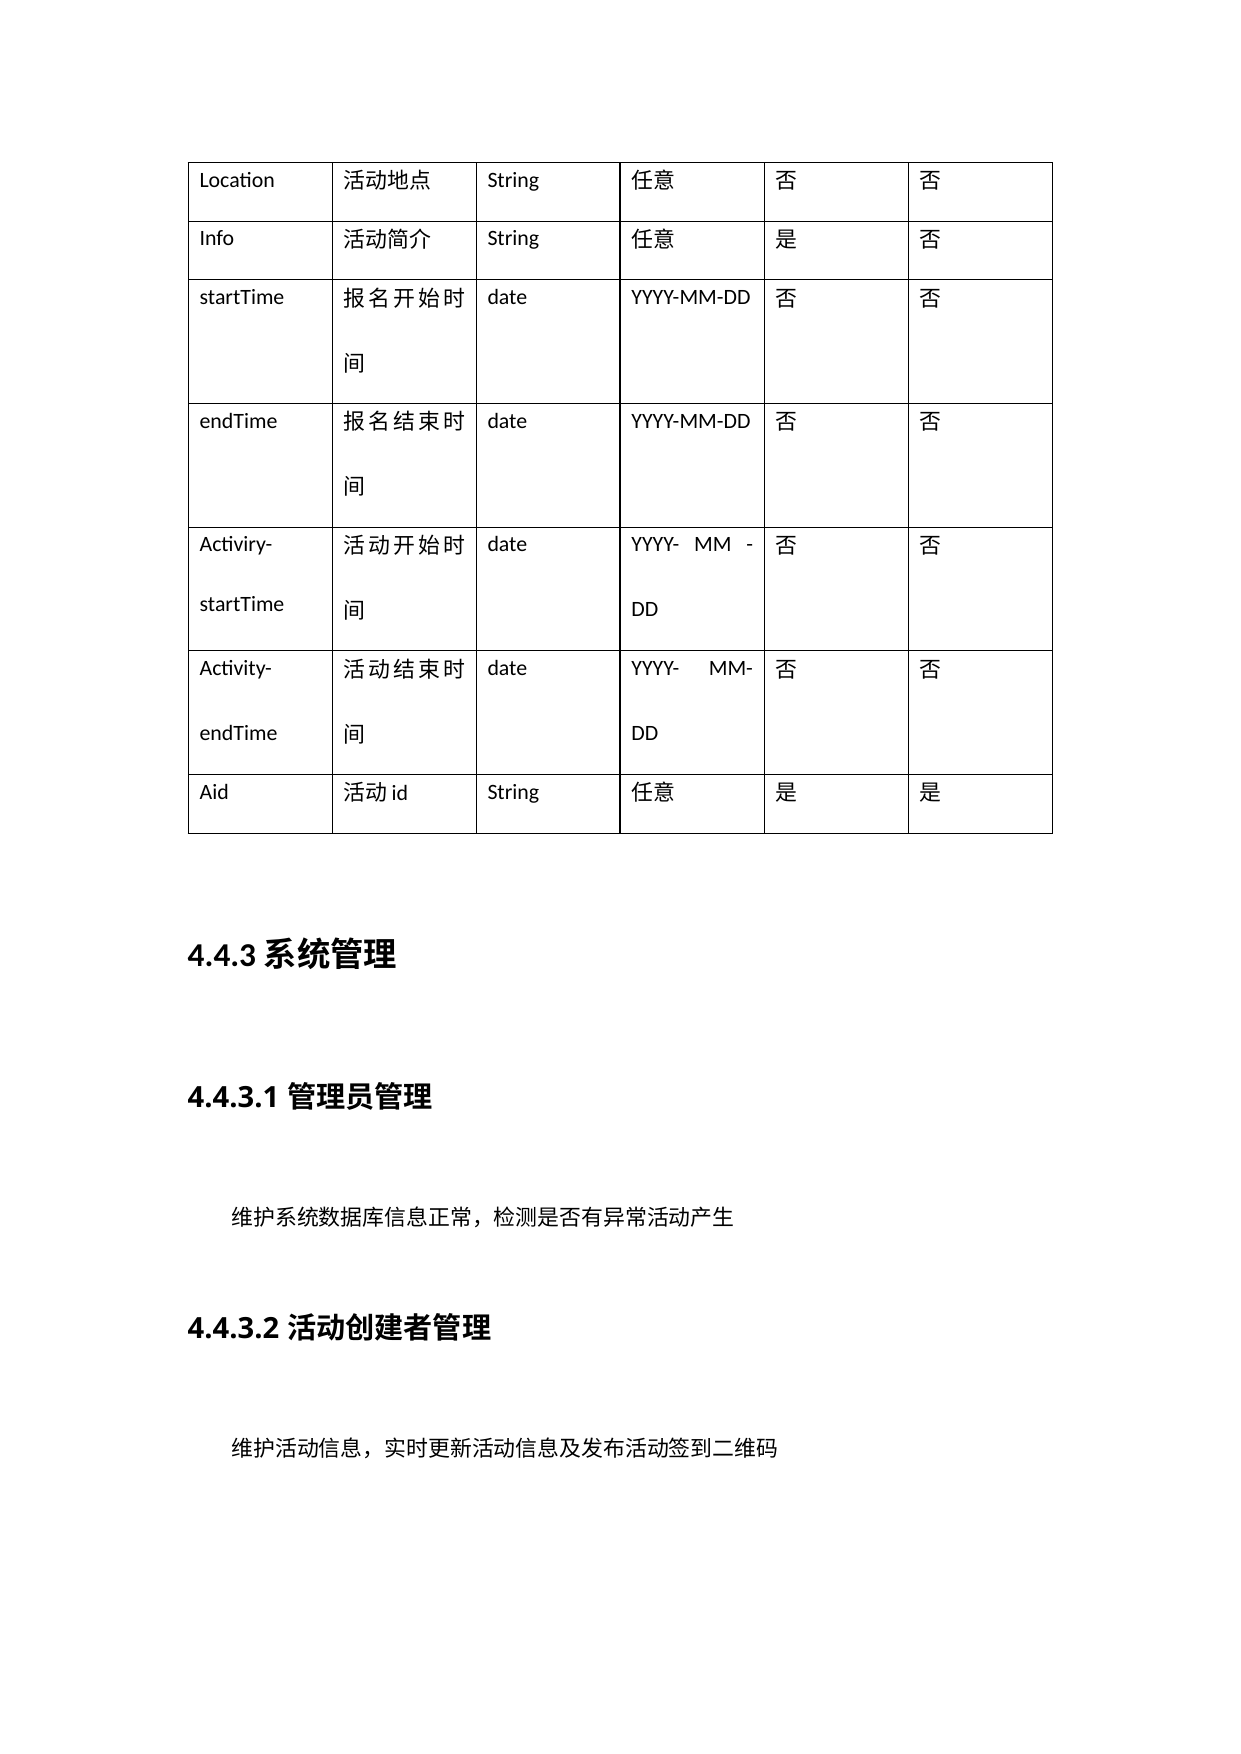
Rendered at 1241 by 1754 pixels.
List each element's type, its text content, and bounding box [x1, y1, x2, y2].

table_cell Info [189, 222, 332, 279]
table_cell 活动简介 [333, 222, 476, 279]
table_cell endTime [189, 404, 332, 527]
table_cell 否 [909, 163, 1052, 221]
table_cell 是 [765, 222, 908, 279]
subtitle 4.4.3.2 活动创建者管理 [187, 1293, 1053, 1358]
table_cell 否 [909, 222, 1052, 279]
table_cell date [477, 528, 619, 650]
table_cell 否 [765, 404, 908, 527]
table_cell 任意 [621, 222, 764, 279]
subtitle 4.4.3 系统管理 [187, 920, 1053, 985]
subtitle 4.4.3.1 管理员管理 [187, 1062, 1053, 1127]
text 维护系统数据库信息正常，检测是否有异常活动产生 [187, 1200, 1053, 1232]
table_cell 活动地点 [333, 163, 476, 221]
table_cell date [477, 404, 619, 527]
table_cell 任意 [621, 163, 764, 221]
table_cell YYYY-MM-DD [621, 280, 764, 403]
table_cell startTime [189, 280, 332, 403]
table_cell 否 [765, 528, 908, 650]
text 维护活动信息，实时更新活动信息及发布活动签到二维码 [187, 1431, 1053, 1463]
table_cell 否 [765, 163, 908, 221]
table_cell 否 [909, 280, 1052, 403]
table_cell Activity-endTime [189, 651, 332, 774]
table_cell 报名结束时间 [333, 404, 476, 527]
table_cell 活动开始时间 [333, 528, 476, 650]
table_cell 活动结束时间 [333, 651, 476, 774]
table_cell date [477, 280, 619, 403]
table_cell 否 [765, 280, 908, 403]
table_cell 否 [909, 651, 1052, 774]
table_cell YYYY- MM - DD [621, 528, 764, 650]
table_cell String [477, 775, 619, 832]
table_cell 活动id [333, 775, 476, 832]
table_cell date [477, 651, 619, 774]
table_cell YYYY-MM-DD [621, 404, 764, 527]
table_cell 报名开始时间 [333, 280, 476, 403]
table_cell 任意 [621, 775, 764, 832]
table_cell 否 [765, 651, 908, 774]
table_cell YYYY- MM- DD [621, 651, 764, 774]
table_cell Aid [189, 775, 332, 832]
table_cell Activiry- startTime [189, 528, 332, 650]
table_cell String [477, 222, 619, 279]
table_cell 是 [909, 775, 1052, 832]
table_cell 否 [909, 404, 1052, 527]
table_cell 是 [765, 775, 908, 832]
table_cell String [477, 163, 619, 221]
table_cell Location [189, 163, 332, 221]
table_cell 否 [909, 528, 1052, 650]
